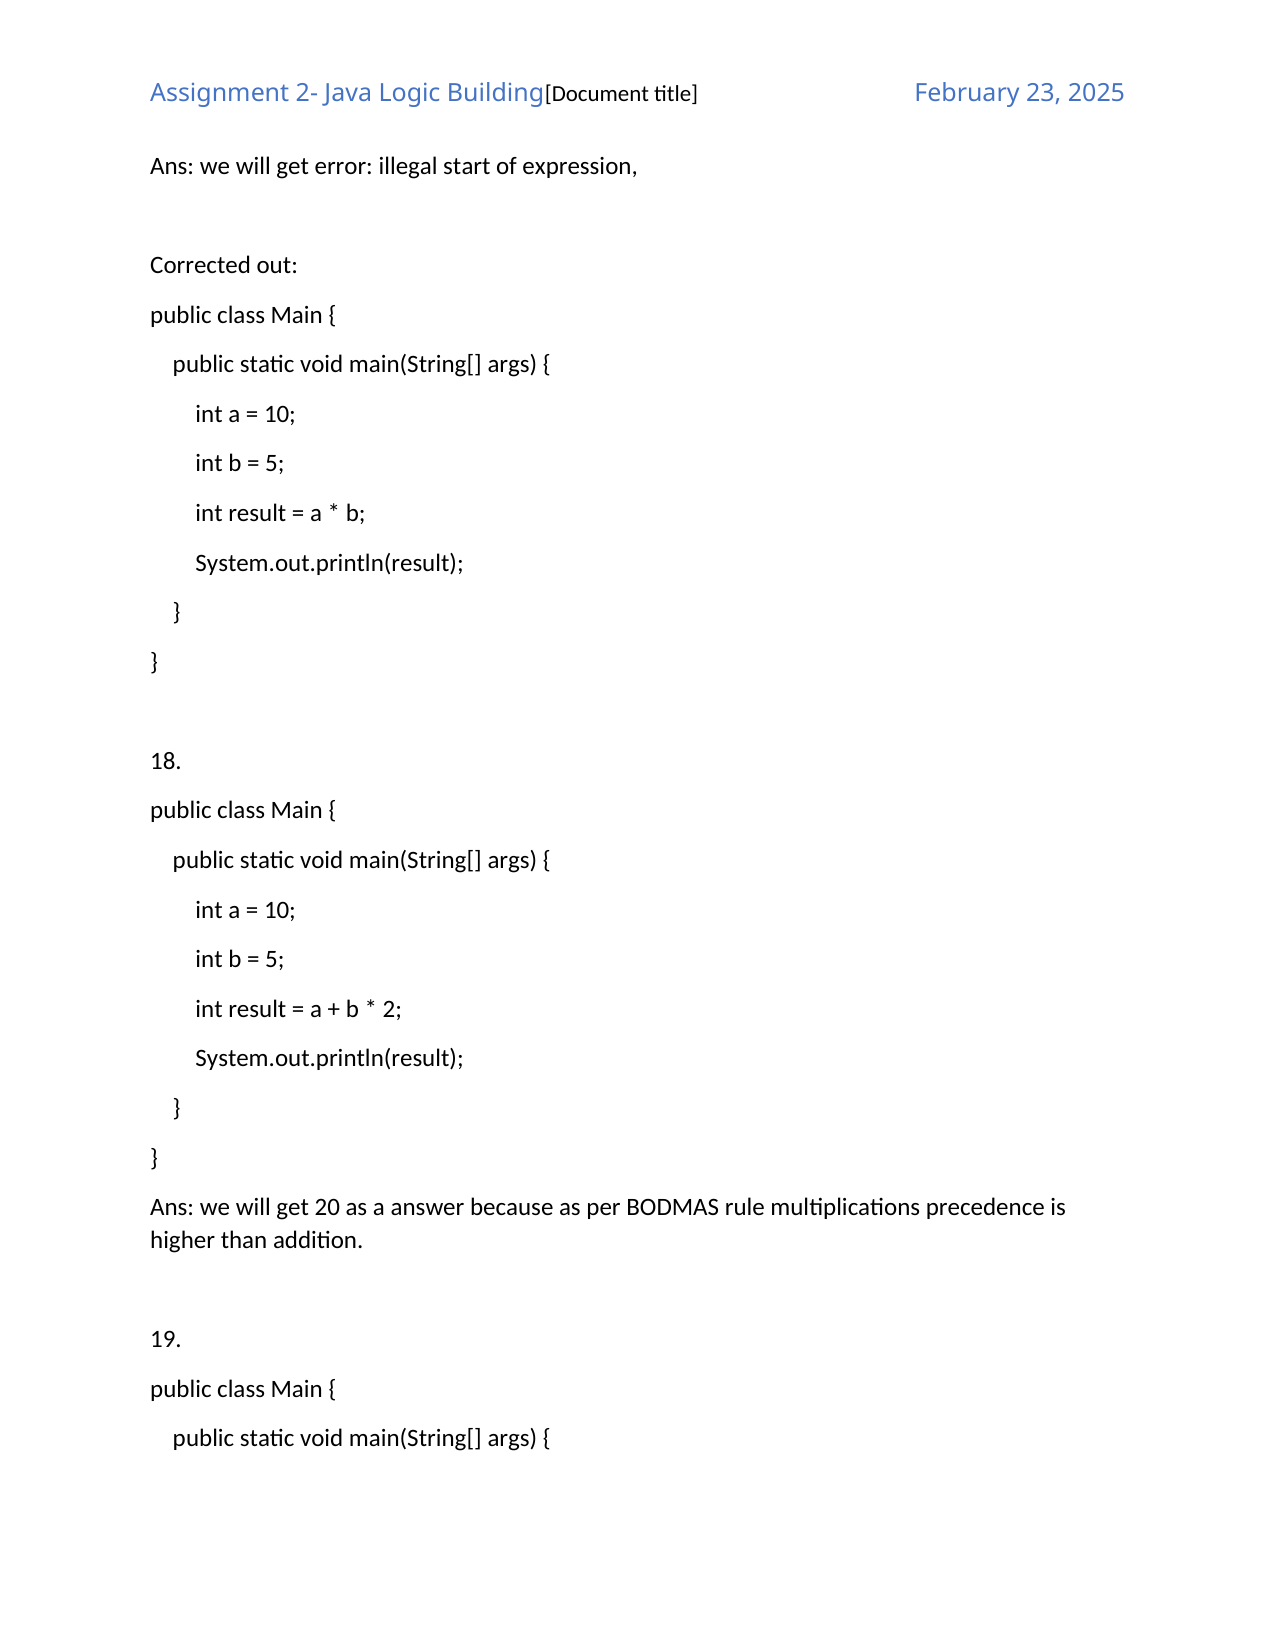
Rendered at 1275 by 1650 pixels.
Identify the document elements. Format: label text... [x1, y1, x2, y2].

text int result = a * b; [150, 497, 1125, 528]
text int result = a + b * 2; [150, 993, 1125, 1023]
text Corrected out: [150, 249, 1125, 280]
text } [150, 646, 1125, 676]
text } [150, 1142, 1125, 1172]
text public class Main { [150, 1373, 1125, 1403]
text Ans: we will get 20 as a answer because as per BODMAS rule multiplications precedence is higher than addition. [150, 1191, 1125, 1255]
text int b = 5; [150, 447, 1125, 478]
text public class Main { [150, 794, 1125, 825]
text System.out.println(result); [150, 547, 1125, 577]
text int b = 5; [150, 943, 1125, 974]
text public static void main(String[] args) { [150, 844, 1125, 875]
text 19. [150, 1323, 1125, 1354]
text int a = 10; [150, 398, 1125, 428]
text } [150, 1092, 1125, 1123]
text System.out.println(result); [150, 1042, 1125, 1073]
text public class Main { [150, 299, 1125, 329]
text } [150, 596, 1125, 627]
text int a = 10; [150, 894, 1125, 924]
text public static void main(String[] args) { [150, 1422, 1125, 1453]
text 18. [150, 745, 1125, 776]
text Ans: we will get error: illegal start of expression, [150, 150, 1125, 181]
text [150, 348, 1125, 379]
